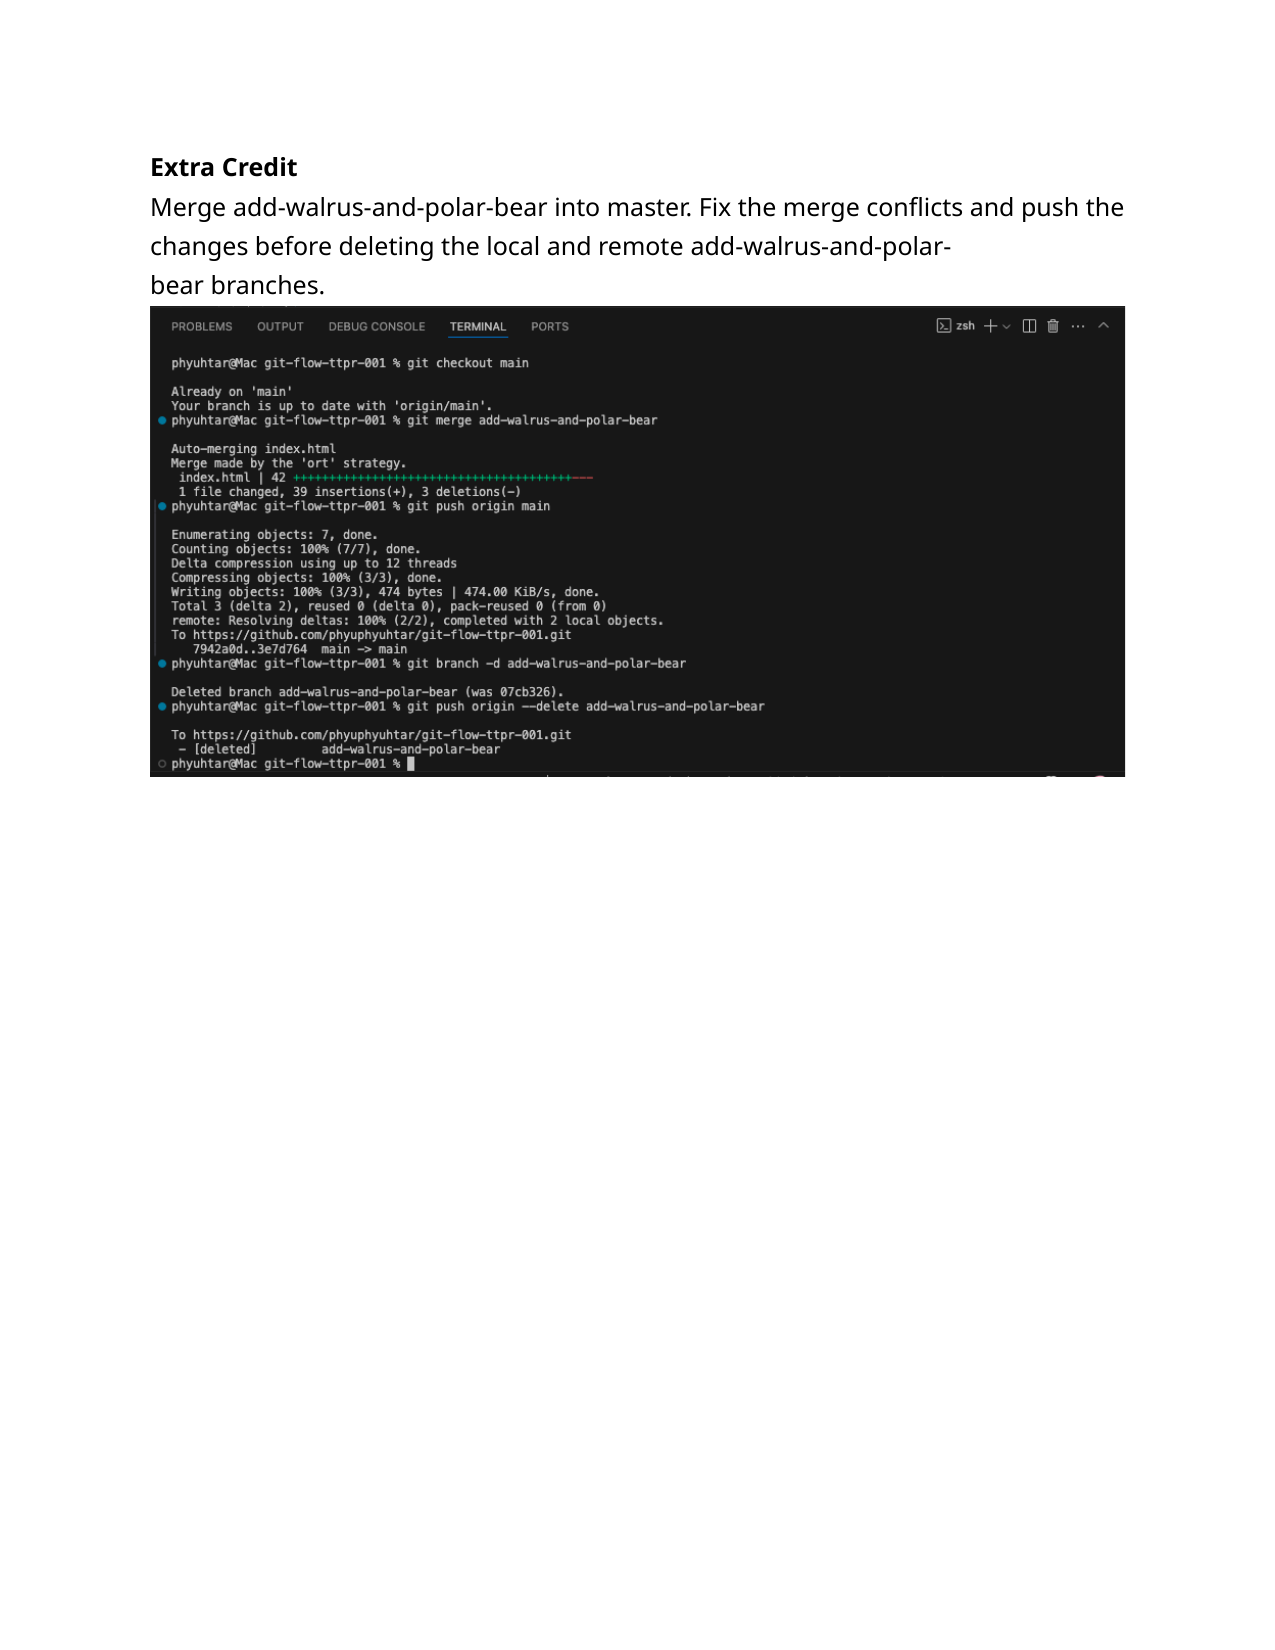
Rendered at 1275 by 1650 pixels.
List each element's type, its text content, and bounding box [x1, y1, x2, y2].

text Extra Credit [150, 150, 1125, 184]
text Merge add-walrus-and-polar-bear into master. Fix the merge conflicts and push the changes before deleting the local and remote add-walrus-and-polar-bear branches. [150, 189, 1125, 302]
picture [150, 306, 1125, 777]
